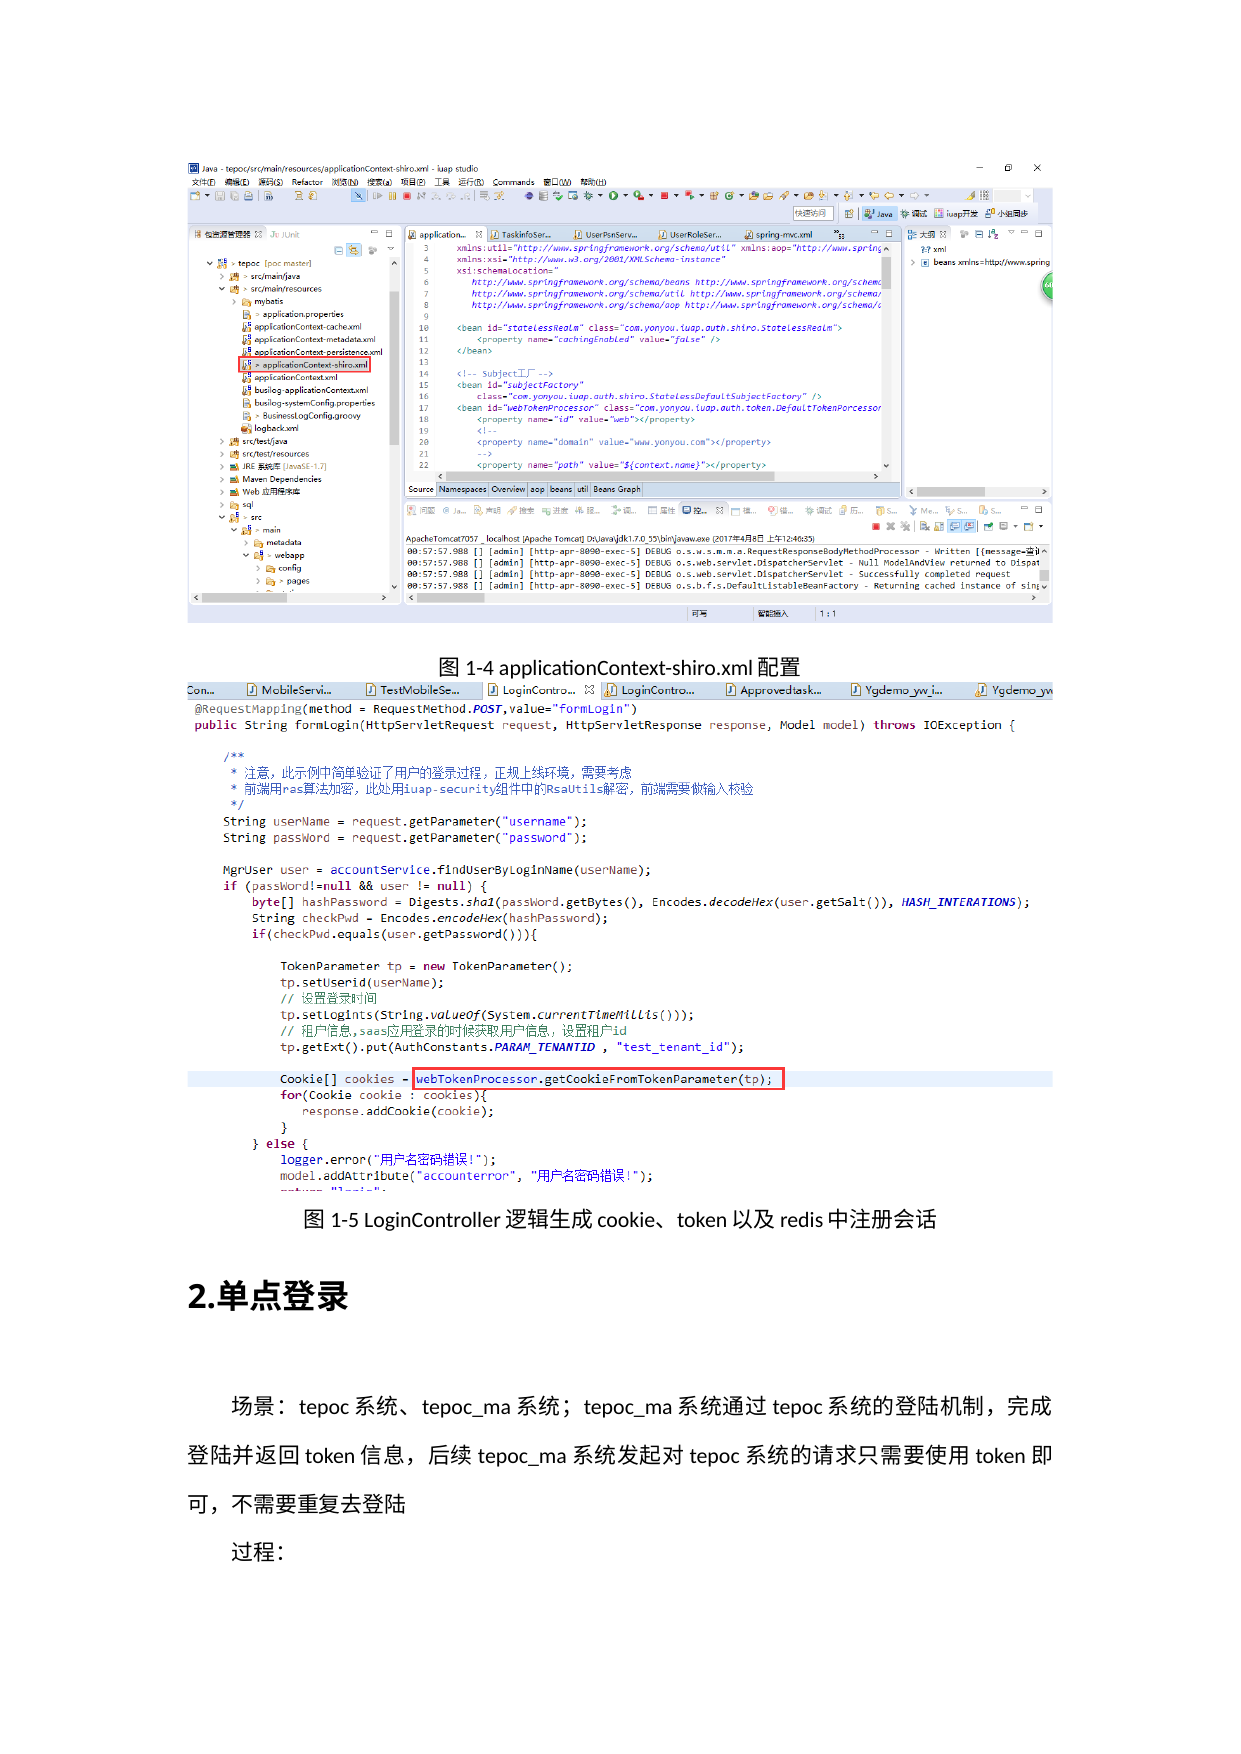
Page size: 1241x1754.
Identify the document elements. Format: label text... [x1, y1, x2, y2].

text 图1-4 applicationContext-shiro.xml配置 [187, 649, 1053, 682]
picture [187, 162, 1053, 623]
text 场景：tepoc系统、tepoc_ma系统；tepoc_ma系统通过tepoc系统的登陆机制，完成登陆并返回token信息，后续tepoc_ma系统发起对tepoc系统的请求只需要使用token即可，不需要重复去登陆 [187, 1389, 1053, 1519]
text 图 1-5 LoginController逻辑生成cookie、token以及redis中注册会话 [187, 1202, 1053, 1234]
text 过程： [187, 1535, 1053, 1567]
picture [187, 682, 1053, 1191]
subtitle 2.单点登录 [187, 1262, 1053, 1327]
